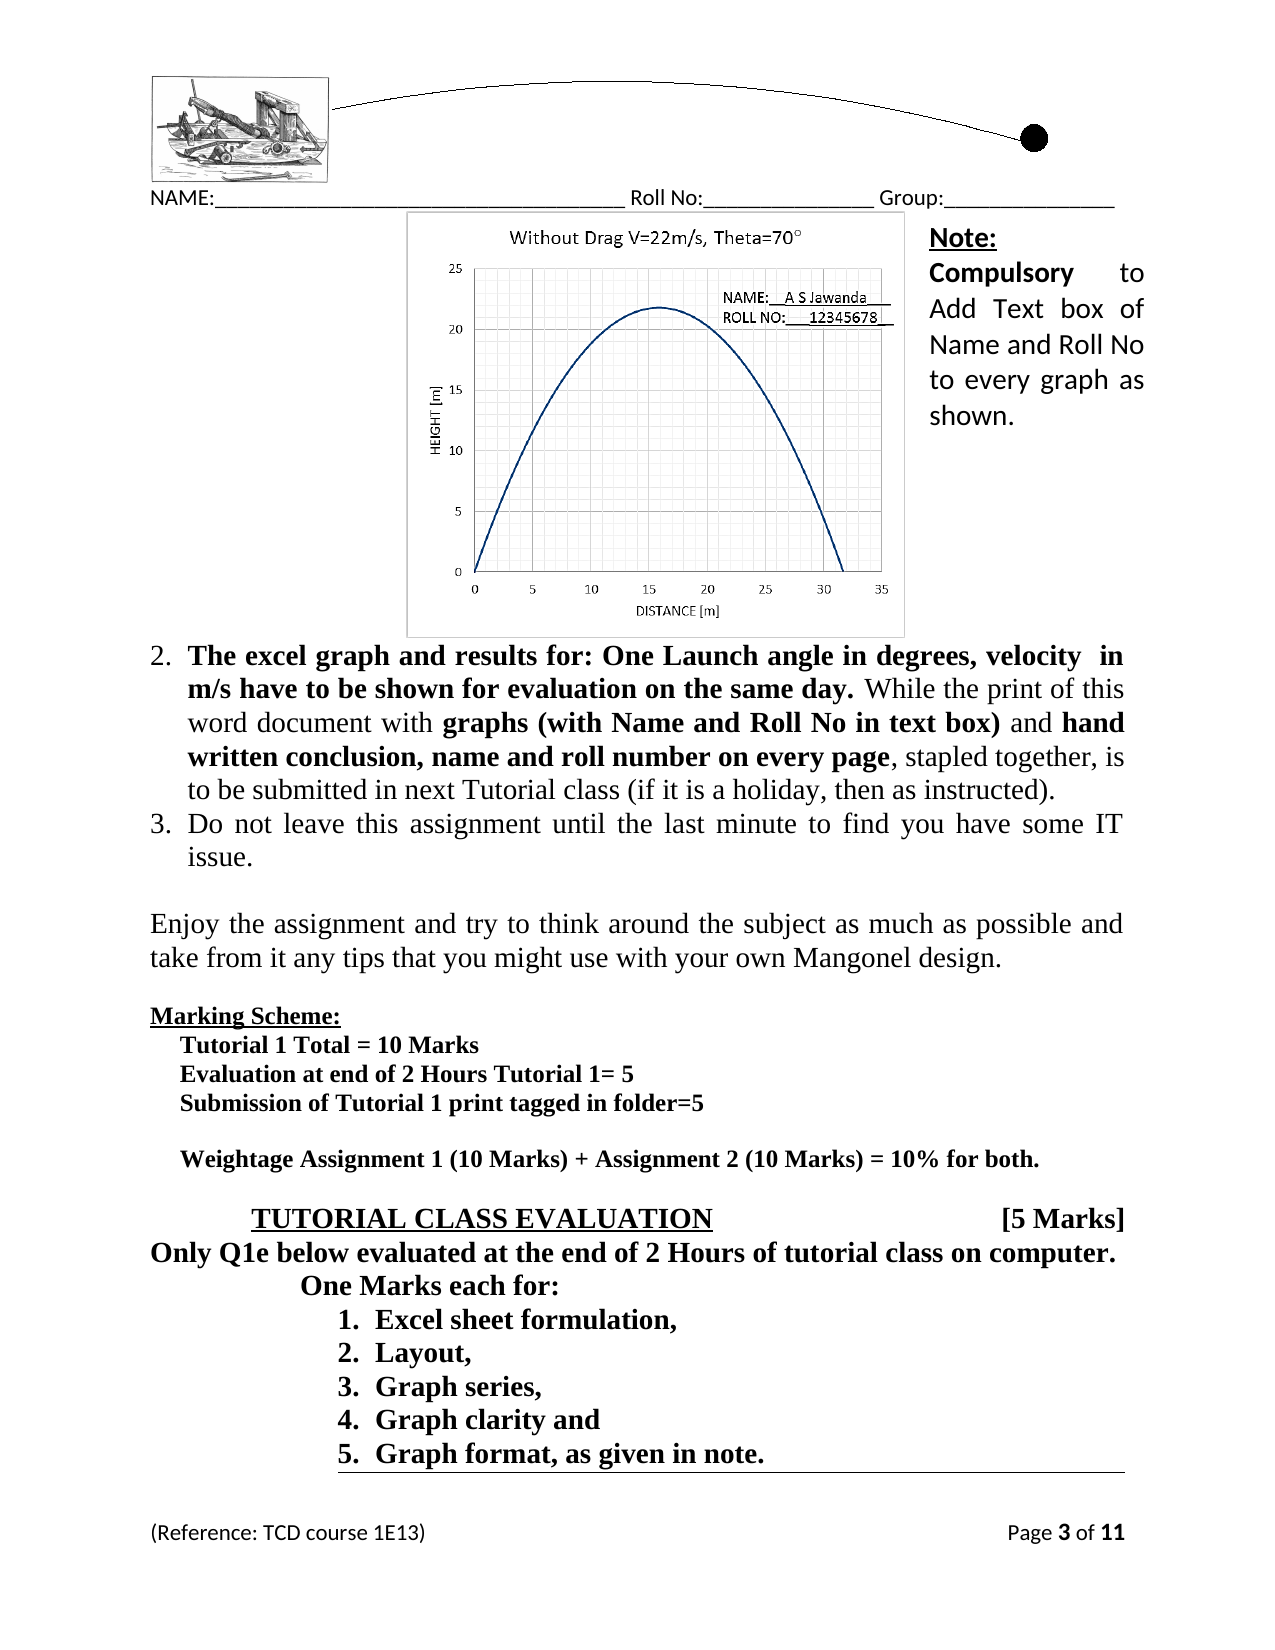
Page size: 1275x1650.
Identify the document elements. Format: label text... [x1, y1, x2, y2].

list Graph clarity and [337, 1402, 1125, 1436]
text Weightage Assignment 1 (10 Marks) + Assignment 2 (10 Marks) = 10% for both. [179, 1144, 1125, 1173]
text Tutorial 1 Total = 10 Marks [150, 1030, 1125, 1059]
list Do not leave this assignment until the last minute to find you have some IT issue. [150, 806, 1125, 873]
list Layout, [337, 1335, 1125, 1369]
list Graph series, [337, 1369, 1125, 1402]
text One Marks each for: [300, 1268, 1125, 1302]
text Only Q1e below evaluated at the end of 2 Hours of tutorial class on computer. [150, 1235, 1125, 1268]
list Excel sheet formulation, [337, 1302, 1125, 1335]
picture [406, 211, 905, 638]
list The excel graph and results for: One Launch angle in degrees, velocity in m/s have to be shown for evaluation on the same day. While the print of this word document with graphs (with Name and Roll No in text box) and hand written conclusion, name and roll number on every page, stapled together, is to be submitted in next Tutorial class (if it is a holiday, then as instructed). [150, 638, 1125, 806]
text Evaluation at end of 2 Hours Tutorial 1= 5 [150, 1059, 1125, 1088]
text Submission of Tutorial 1 print tagged in folder=5 [150, 1088, 1125, 1116]
text TUTORIAL CLASS EVALUATION [5 Marks] [225, 1201, 1125, 1235]
text Marking Scheme: [150, 1001, 1125, 1030]
list Graph format, as given in note. [337, 1436, 1125, 1473]
text Enjoy the assignment and try to think around the subject as much as possible and take from it any tips that you might use with your own Mangonel design. [150, 906, 1125, 973]
